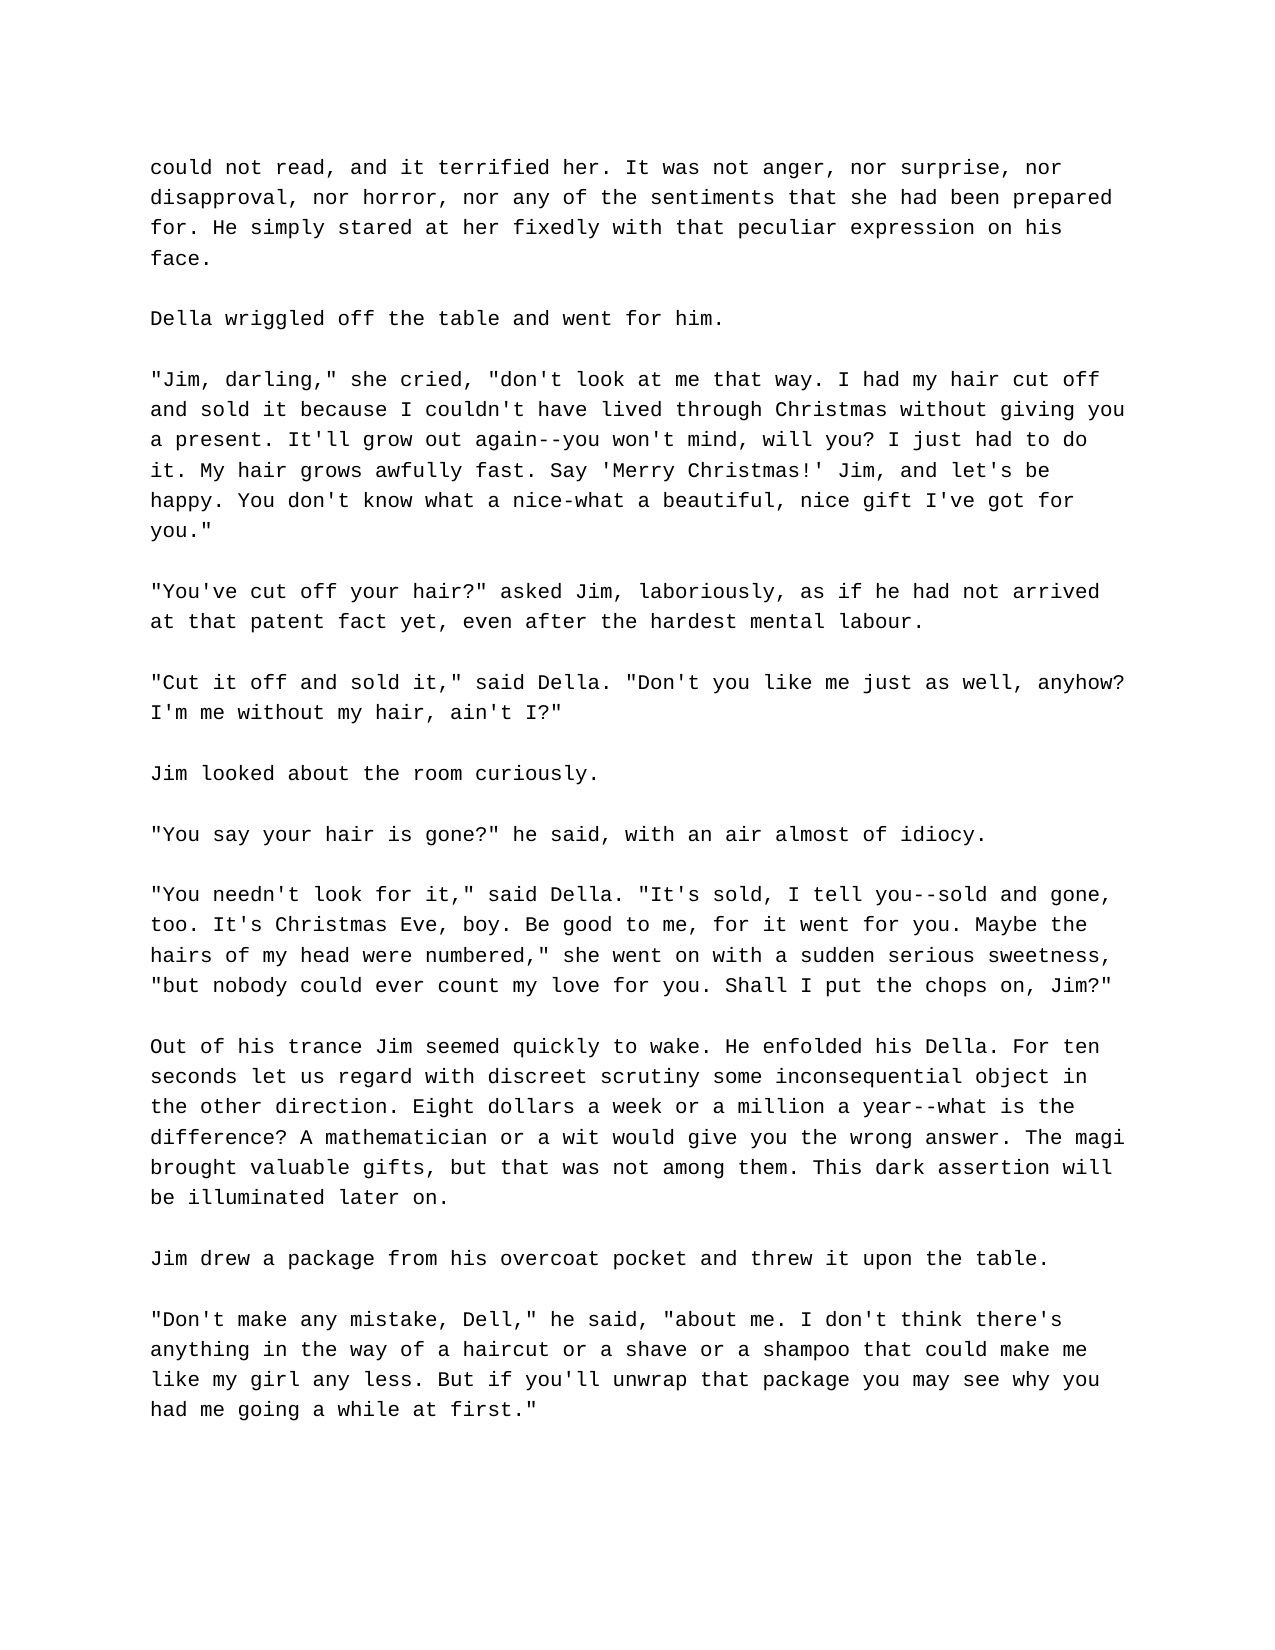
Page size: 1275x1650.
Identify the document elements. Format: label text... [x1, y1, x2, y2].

text "You say your hair is gone?" he said, with an air almost of idiocy. [150, 817, 1125, 847]
text "Don't make any mistake, Dell," he said, "about me. I don't think there's anything in the way of a haircut or a shave or a shampoo that could make me like my girl any less. But if you'll unwrap that package you may see why you had me going a while at first." [150, 1302, 1125, 1423]
text "You needn't look for it," said Della. "It's sold, I tell you--sold and gone, too. It's Christmas Eve, boy. Be good to me, for it went for you. Maybe the hairs of my head were numbered," she went on with a sudden serious sweetness, "but nobody could ever count my love for you. Shall I put the chops on, Jim?" [150, 877, 1125, 999]
text Out of his trance Jim seemed quickly to wake. He enfolded his Della. For ten seconds let us regard with discreet scrutiny some inconsequential object in the other direction. Eight dollars a week or a million a year--what is the difference? A mathematician or a wit would give you the wrong answer. The magi brought valuable gifts, but that was not among them. This dark assertion will be illuminated later on. [150, 1029, 1125, 1211]
text "You've cut off your hair?" asked Jim, laboriously, as if he had not arrived at that patent fact yet, even after the hardest mental labour. [150, 574, 1125, 635]
text Jim looked about the room curiously. [150, 756, 1125, 787]
text "Jim, darling," she cried, "don't look at me that way. I had my hair cut off and sold it because I couldn't have lived through Christmas without giving you a present. It'll grow out again--you won't mind, will you? I just had to do it. My hair grows awfully fast. Say 'Merry Christmas!' Jim, and let's be happy. You don't know what a nice-what a beautiful, nice gift I've got for you." [150, 362, 1125, 544]
text "Cut it off and sold it," said Della. "Don't you like me just as well, anyhow? I'm me without my hair, ain't I?" [150, 665, 1125, 726]
text Della wriggled off the table and went for him. [150, 302, 1125, 332]
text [150, 150, 1125, 271]
text Jim drew a package from his overcoat pocket and threw it upon the table. [150, 1241, 1125, 1272]
